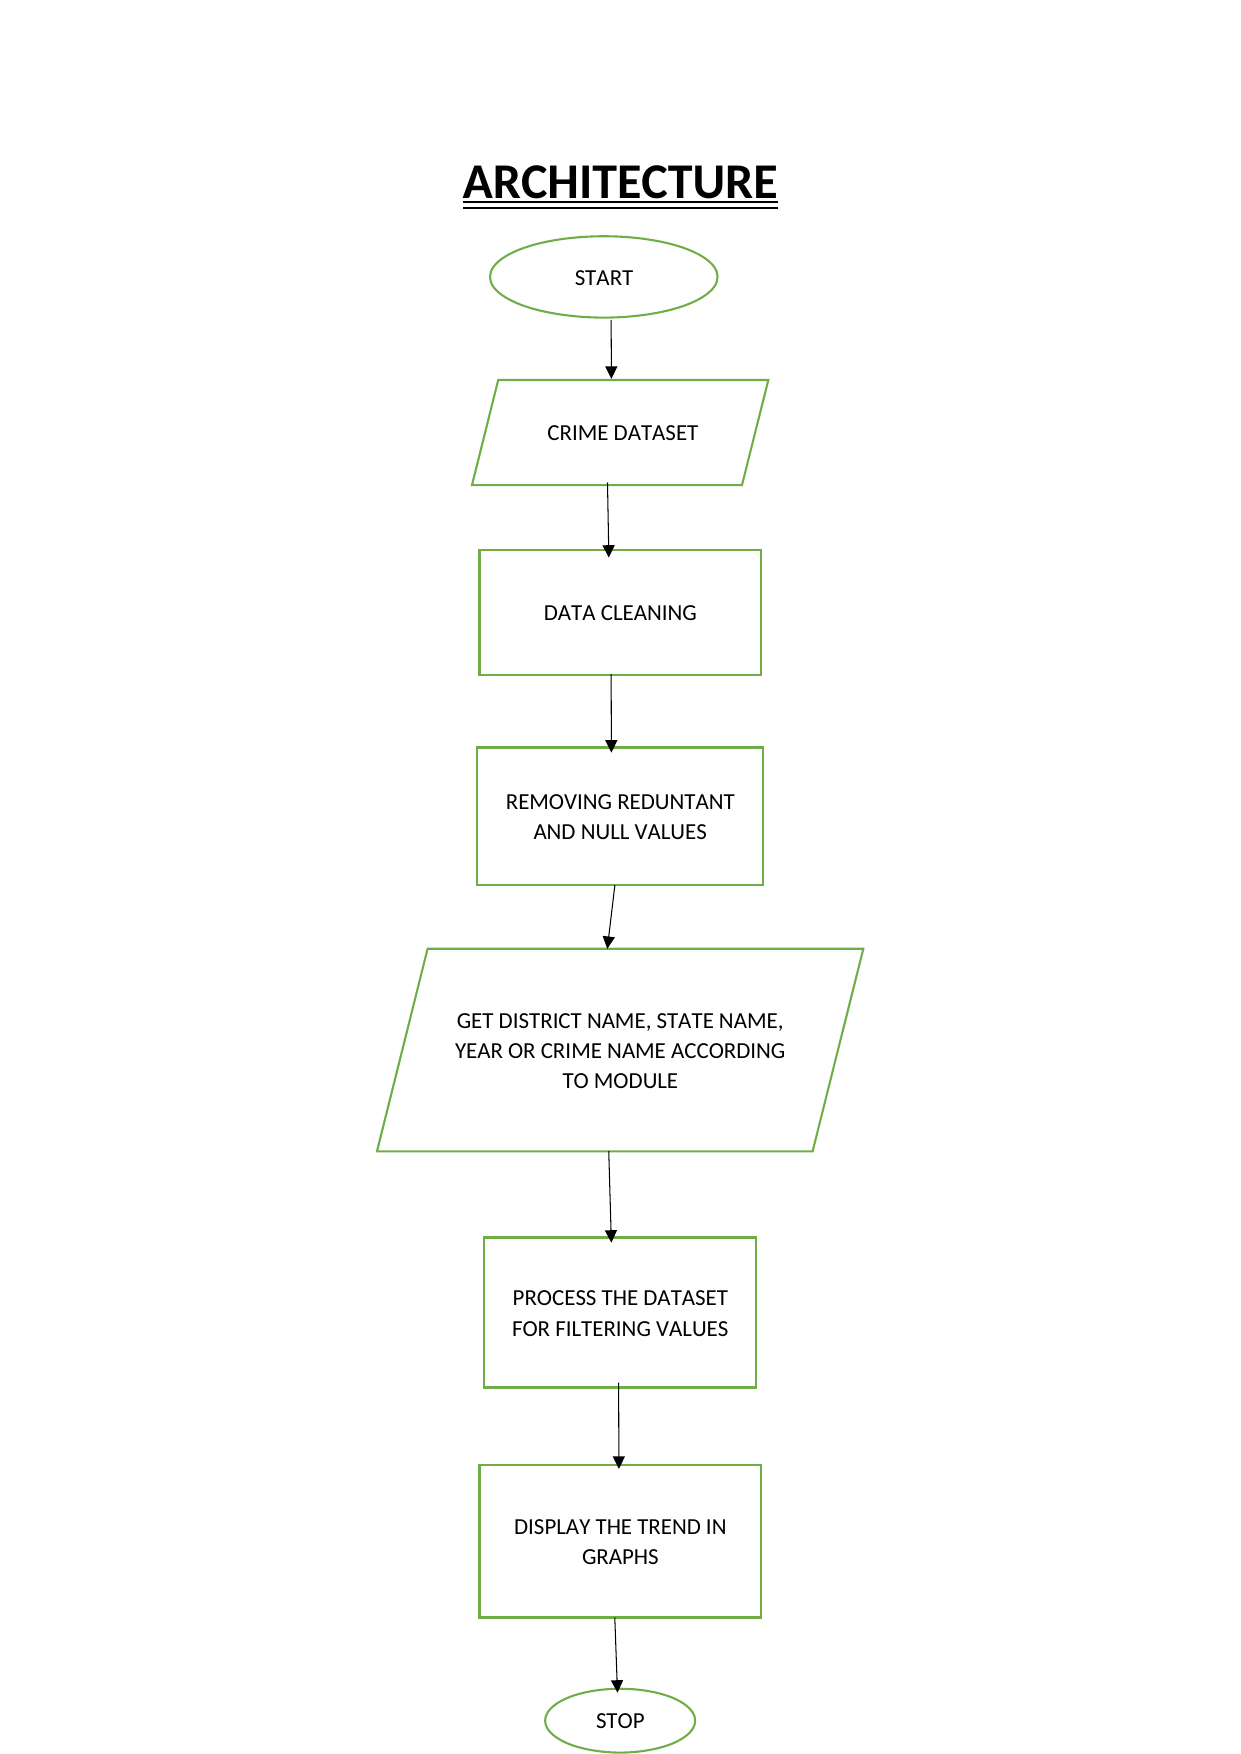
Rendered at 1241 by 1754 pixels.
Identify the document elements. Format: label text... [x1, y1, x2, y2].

text ARCHITECTURE [150, 150, 1090, 211]
